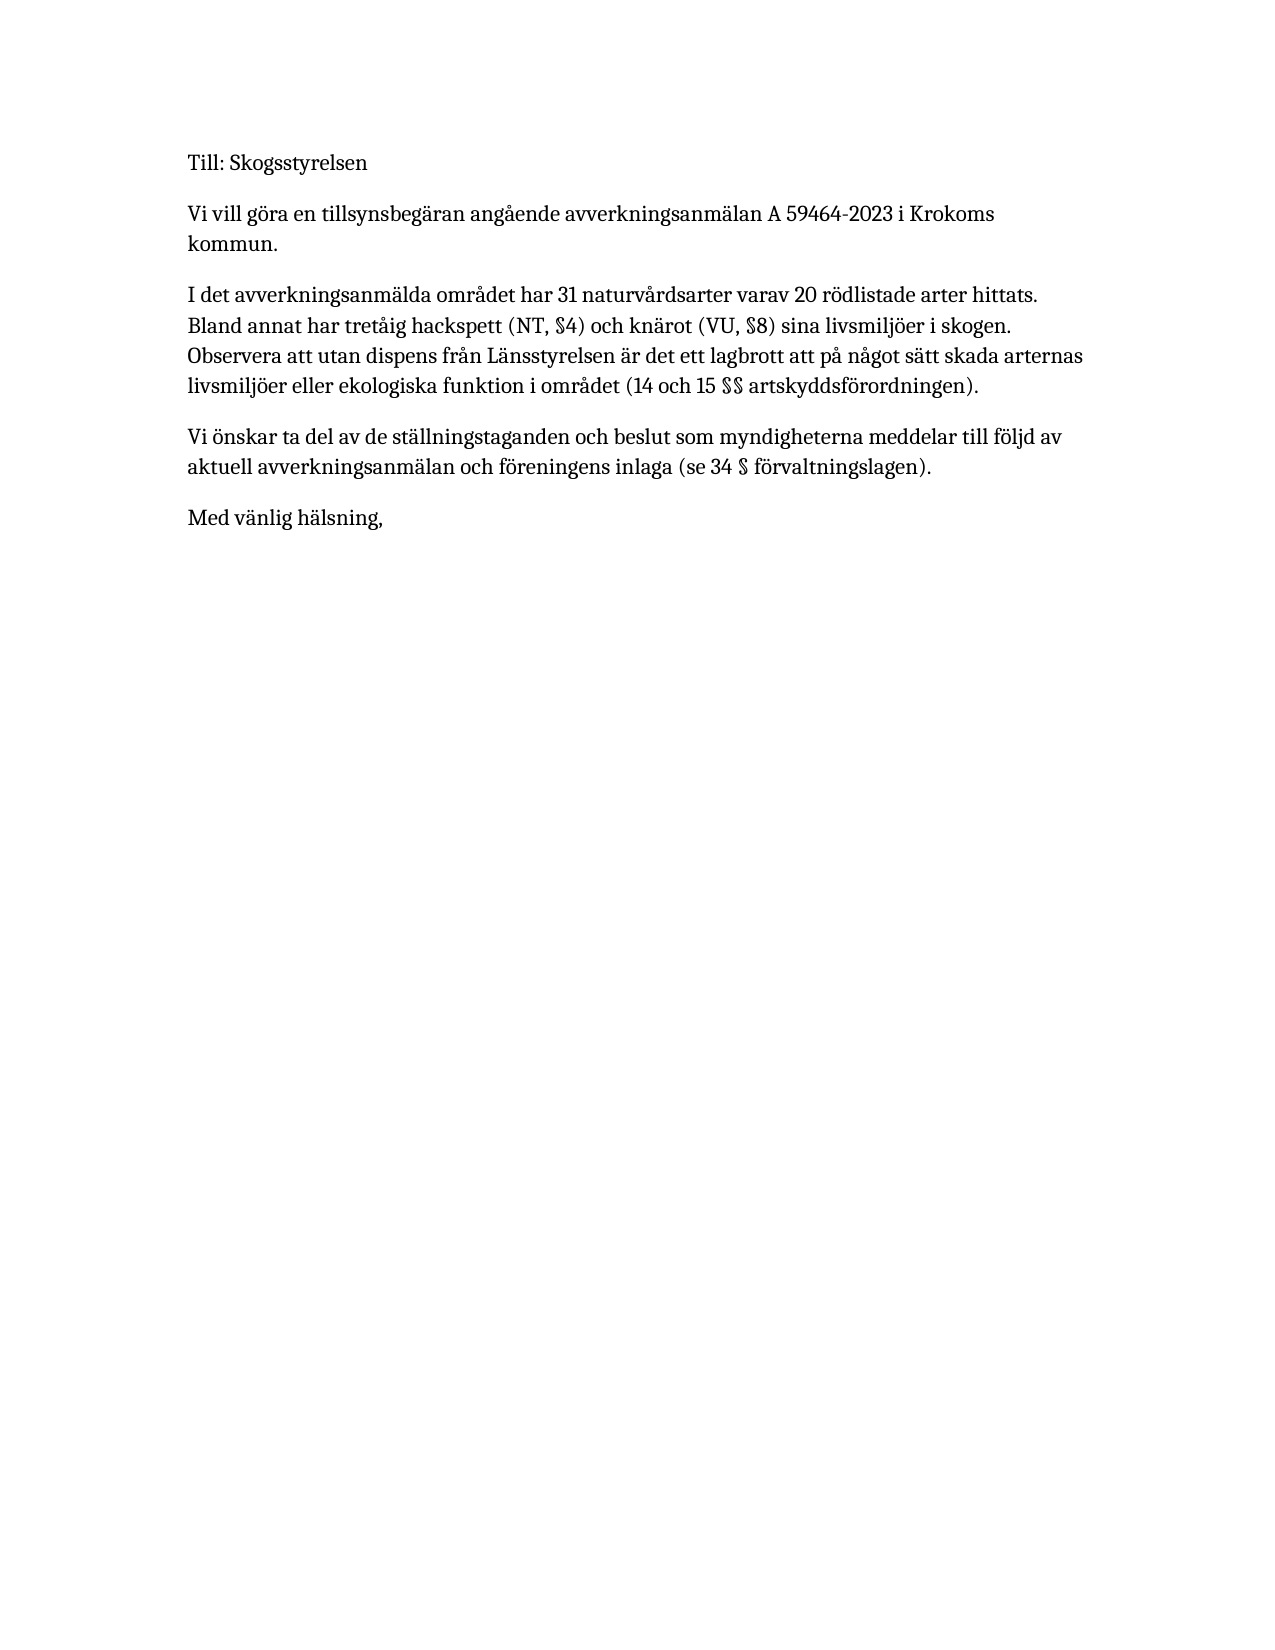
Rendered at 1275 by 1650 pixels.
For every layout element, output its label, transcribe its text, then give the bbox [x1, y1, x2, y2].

text Till: Skogsstyrelsen [187, 150, 1087, 176]
text Vi vill göra en tillsynsbegäran angående avverkningsanmälan A 59464-2023 i Krokoms kommun. [187, 201, 1087, 258]
text Vi önskar ta del av de ställningstaganden och beslut som myndigheterna meddelar till följd av aktuell avverkningsanmälan och föreningens inlaga (se 34 § förvaltningslagen). [187, 424, 1087, 481]
text I det avverkningsanmälda området har 31 naturvårdsarter varav 20 rödlistade arter hittats. Bland annat har tretåig hackspett (NT, §4) och knärot (VU, §8) sina livsmiljöer i skogen. Observera att utan dispens från Länsstyrelsen är det ett lagbrott att på något sätt skada arternas livsmiljöer eller ekologiska funktion i området (14 och 15 §§ artskyddsförordningen). [187, 282, 1087, 399]
text Med vänlig hälsning, [187, 505, 1087, 562]
